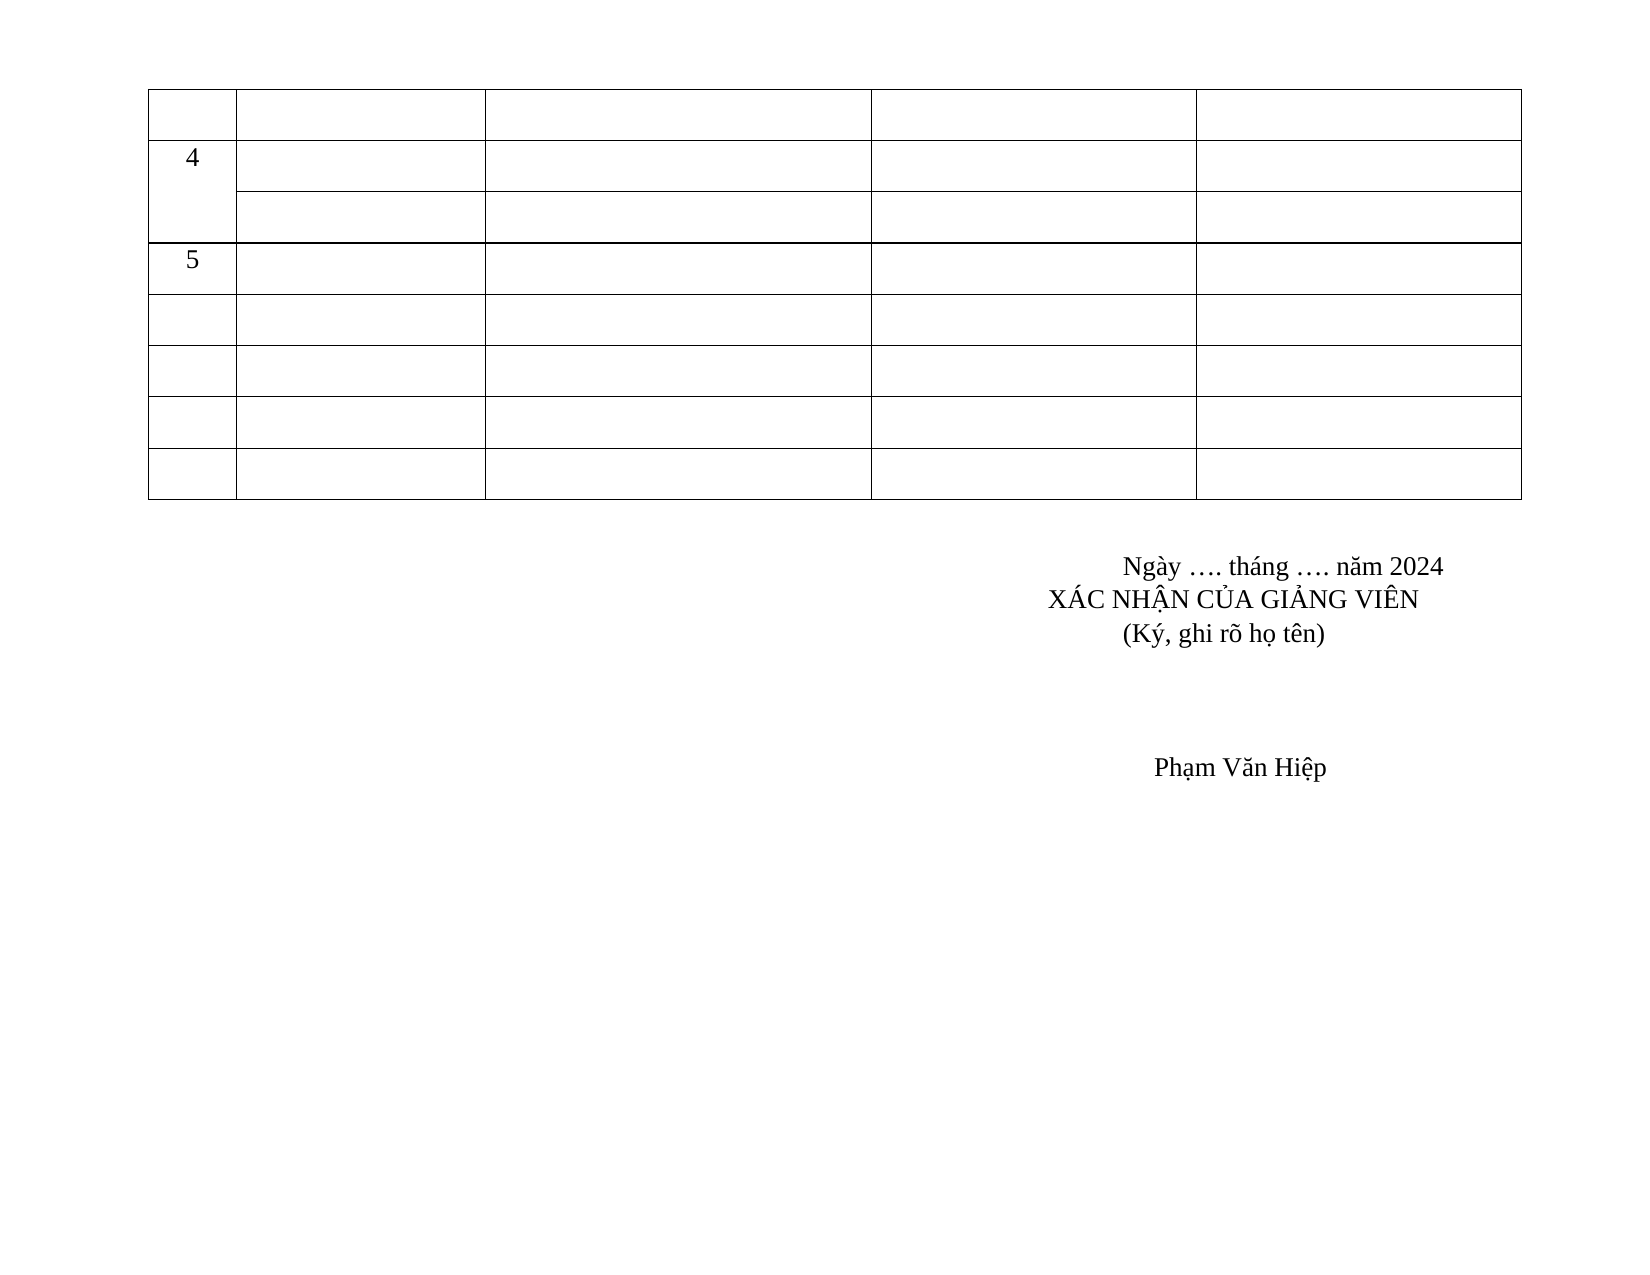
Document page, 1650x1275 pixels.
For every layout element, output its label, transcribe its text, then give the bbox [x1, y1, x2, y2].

table_cell [1197, 295, 1521, 345]
table_cell [149, 449, 236, 499]
table_cell [149, 397, 236, 447]
table_cell [486, 397, 871, 447]
table_cell [237, 192, 485, 242]
table_cell [872, 397, 1196, 447]
table_cell [1197, 397, 1521, 447]
table_cell [486, 449, 871, 499]
table_cell [237, 346, 485, 396]
table_cell [1197, 346, 1521, 396]
table_cell [1197, 141, 1521, 191]
table_cell [1197, 244, 1521, 294]
table_cell [237, 90, 485, 140]
table_cell [237, 295, 485, 345]
table_cell 3 [149, 90, 236, 140]
table_cell [872, 244, 1196, 294]
table_cell [872, 346, 1196, 396]
table_cell [872, 90, 1196, 140]
text (Ký, ghi rõ họ tên) [148, 617, 1532, 648]
table_cell [486, 141, 871, 191]
table_cell [1197, 192, 1521, 242]
table_cell [872, 141, 1196, 191]
table_cell [486, 90, 871, 140]
table_cell [1197, 90, 1521, 140]
table_cell [237, 397, 485, 447]
table_cell [149, 346, 236, 396]
table_cell [1197, 449, 1521, 499]
table_cell [872, 192, 1196, 242]
text Phạm Văn Hiệp [148, 751, 1532, 782]
table_cell 4 [149, 141, 236, 242]
table_cell [149, 295, 236, 345]
table_cell [237, 449, 485, 499]
table_cell [237, 141, 485, 191]
table_cell [237, 244, 485, 294]
table_cell 5 [149, 244, 236, 294]
table_cell [872, 295, 1196, 345]
text Ngày …. tháng …. năm 2024 [148, 550, 1532, 581]
text XÁC NHẬN CỦA GIẢNG VIÊN [148, 583, 1532, 614]
table_cell [486, 295, 871, 345]
table_cell [872, 449, 1196, 499]
table_cell [486, 244, 871, 294]
table_cell [486, 192, 871, 242]
table_cell [486, 346, 871, 396]
